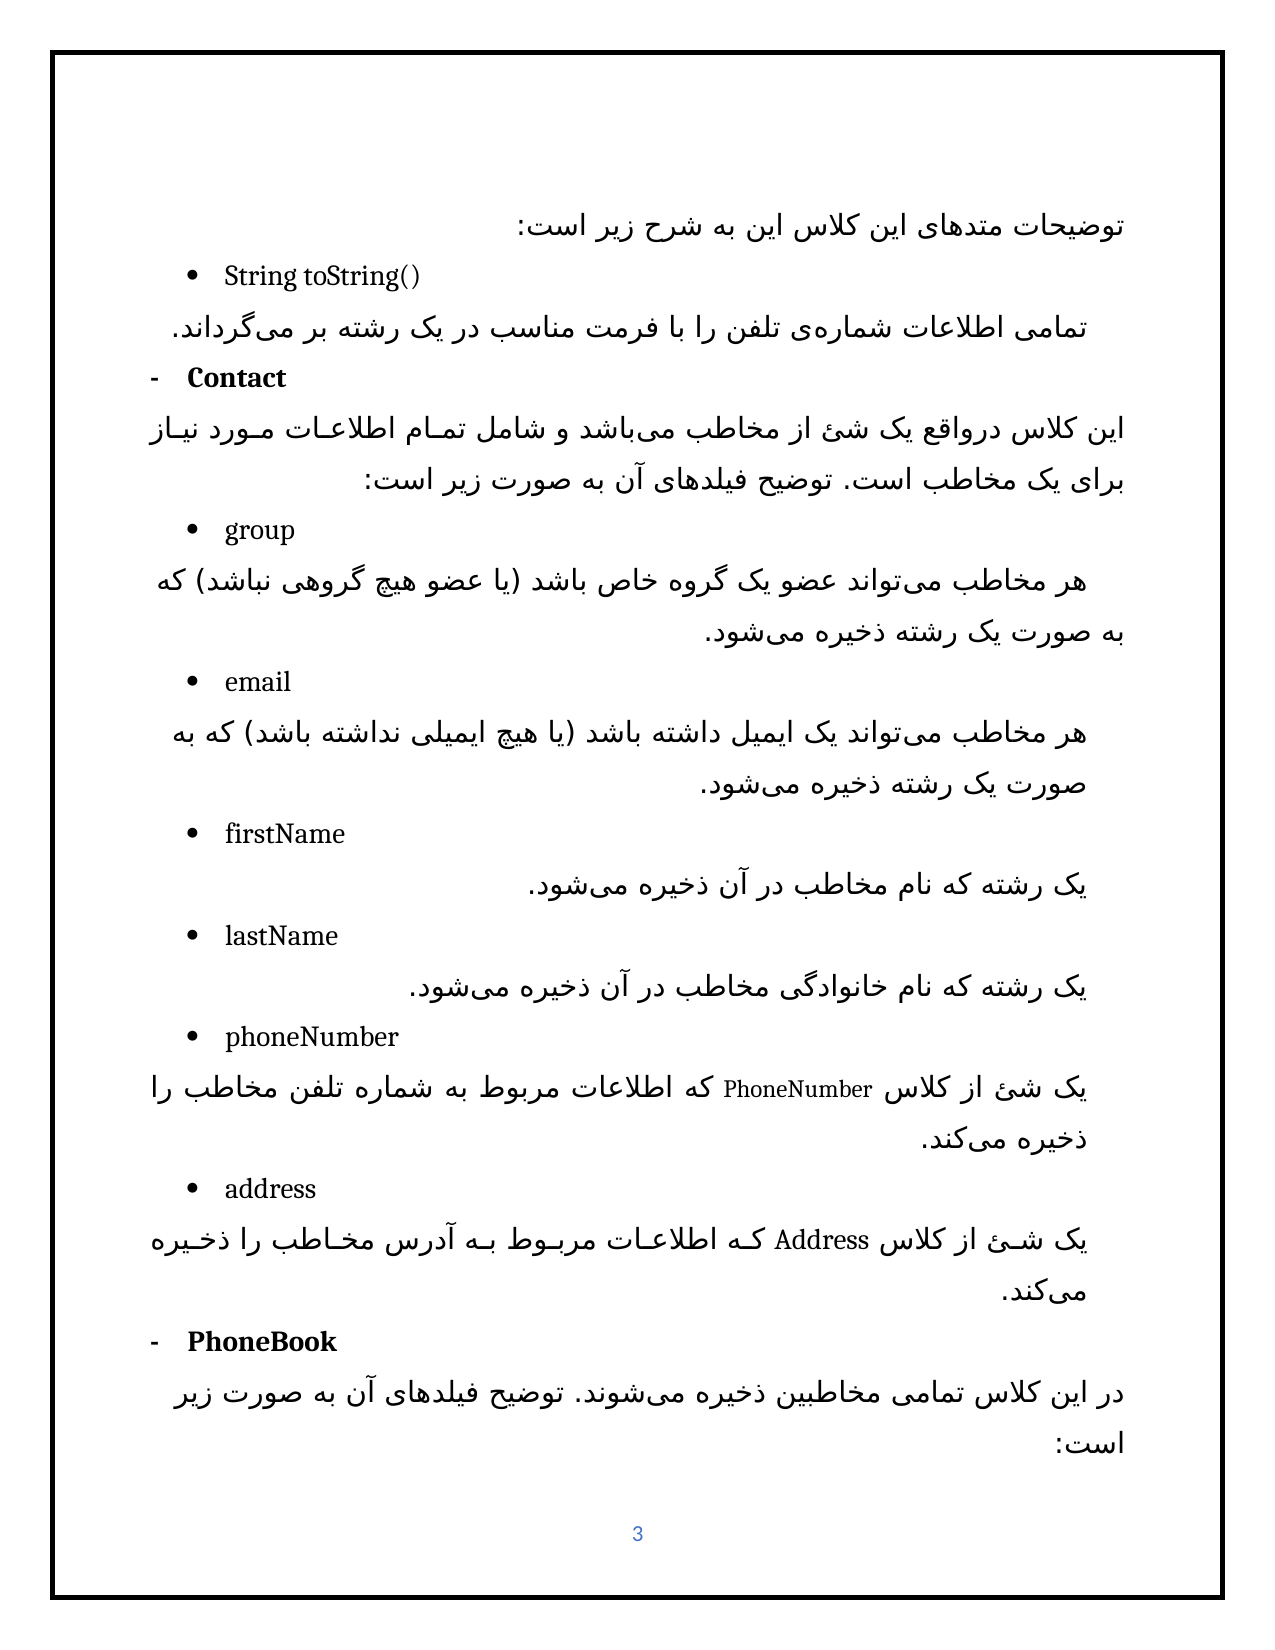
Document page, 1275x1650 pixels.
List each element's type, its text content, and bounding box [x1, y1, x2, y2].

list String toString() [187, 259, 1125, 293]
list firstName [187, 817, 1125, 851]
text یک شئ از کلاس PhoneNumber که اطلاعات مربوط به شماره تلفن مخاطب را ذخیره می‌کند. [150, 1070, 1087, 1155]
text توضیحات متدهای این کلاس این به شرح زیر است: [150, 209, 1125, 243]
list phoneNumber [187, 1020, 1125, 1053]
text این کلاس در‌واقع یک شئ از مخاطب می‌باشد و شامل تمام اطلاعات مورد نیاز برای یک مخاطب است. توضیح فیلدهای آن به صورت زیر است: [150, 411, 1125, 496]
list address [187, 1172, 1125, 1206]
text یک شئ از کلاس Address که اطلاعات مربوط به آدرس مخاطب را ذخیره می‌کند. [150, 1222, 1087, 1308]
text یک رشته که نام مخاطب در آن ذخیره می‌شود. [150, 868, 1125, 902]
list PhoneBook [150, 1325, 1125, 1358]
text تمامی اطلاعات شماره‌ی تلفن را با فرمت مناسب در یک رشته بر می‌گرداند. [150, 310, 1125, 344]
list email [187, 665, 1125, 699]
list group [187, 513, 1125, 547]
text هر مخاطب می‌تواند عضو یک گروه خاص باشد (یا عضو هیچ گروهی نباشد) که به صورت یک رشته ذخیره می‌شود. [150, 563, 1125, 648]
text در این کلاس تمامی مخاطبین ذخیره می‌شوند. توضیح فیلد‌های آن به صورت زیر است: [150, 1375, 1125, 1460]
list Contact [150, 361, 1125, 394]
text هر مخاطب می‌تواند یک ایمیل داشته باشد (یا هیچ ایمیلی نداشته باشد) که به صورت یک رشته ذخیره می‌شود. [150, 716, 1087, 800]
text یک رشته که نام خانوادگی مخاطب در آن ذخیره می‌شود. [150, 969, 1087, 1003]
list lastName [187, 919, 1125, 952]
